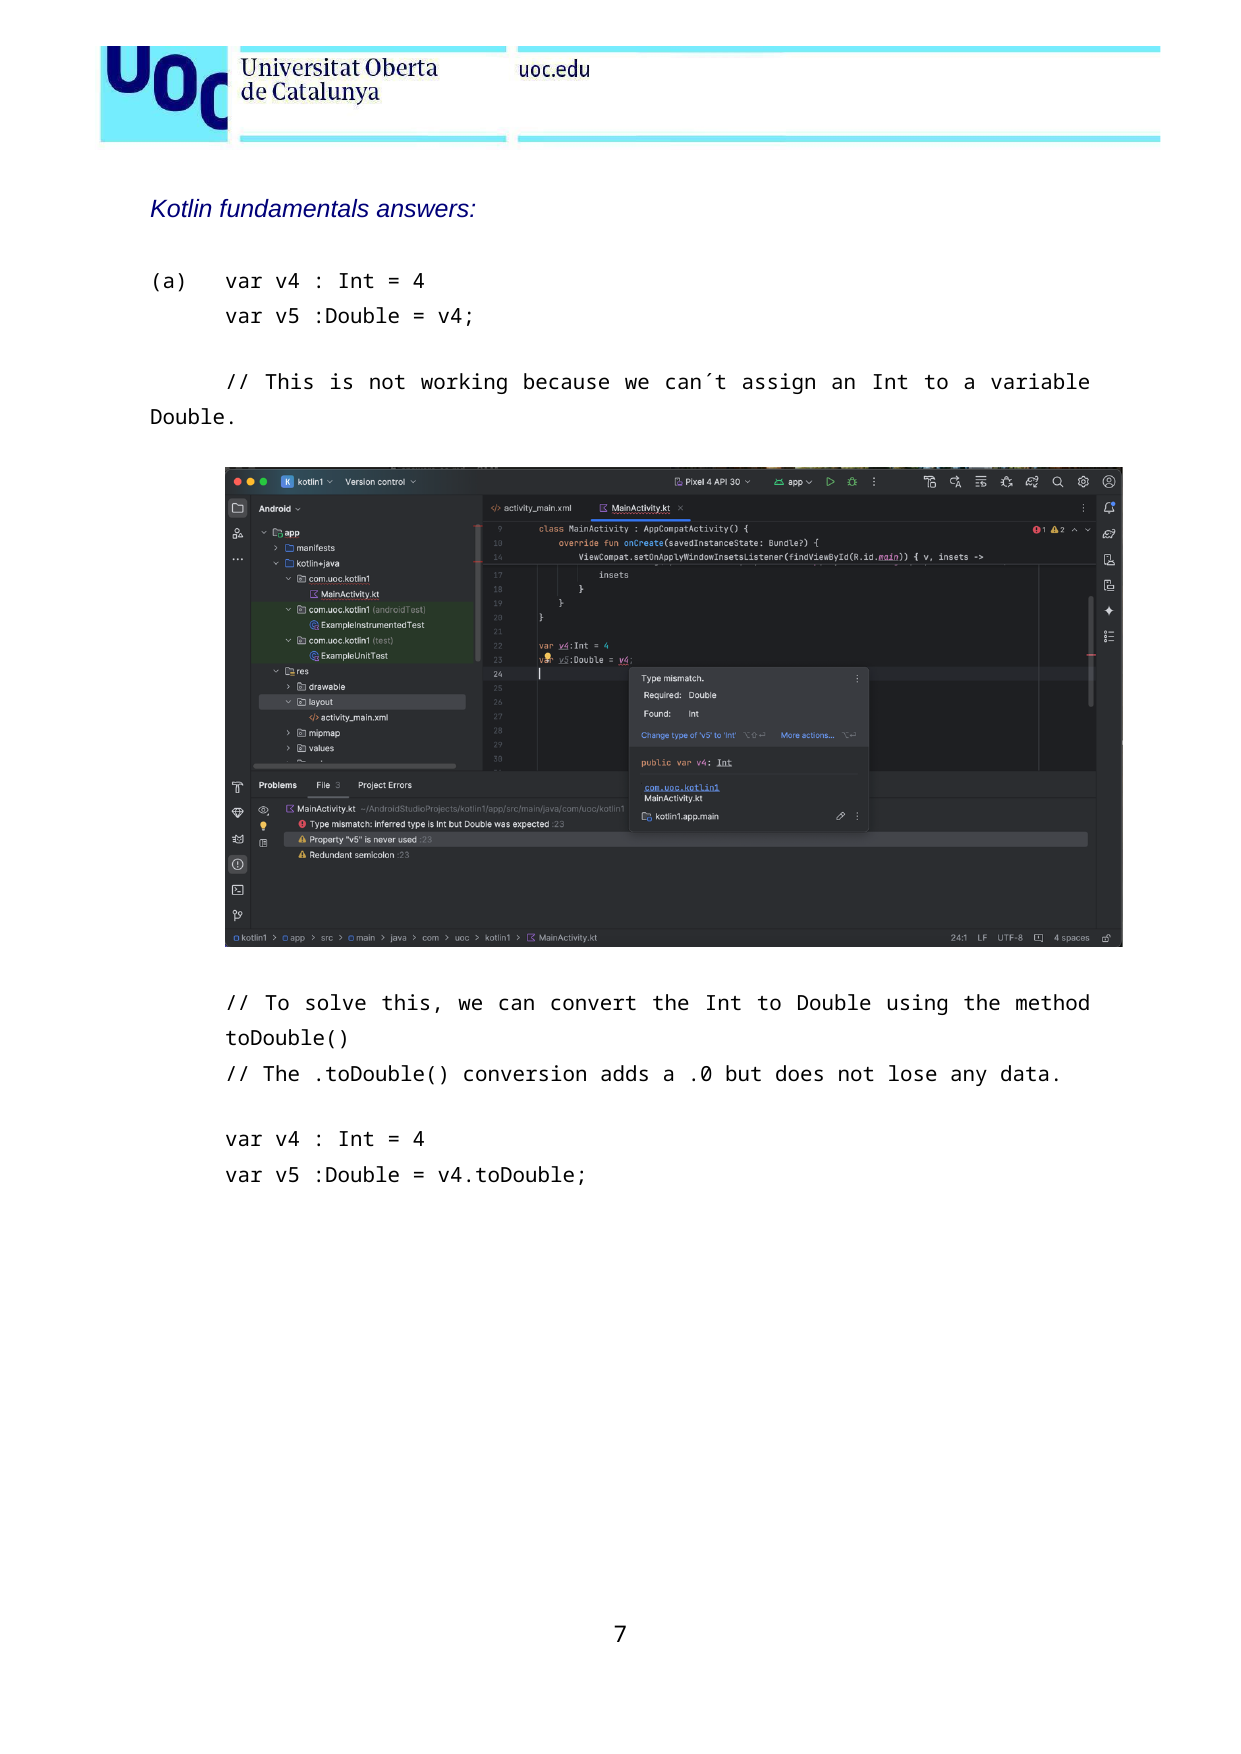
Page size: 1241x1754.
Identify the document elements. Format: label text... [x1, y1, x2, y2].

text // This is not working because we can´t assign an Int to a variable Double. [150, 367, 1090, 431]
text var v5 :Double = v4.toDouble; [150, 1160, 1090, 1188]
text (a) var v4 : Int = 4 [150, 266, 1090, 294]
text var v4 : Int = 4 [150, 1124, 1090, 1153]
text // The .toDouble() conversion adds a .0 but does not lose any data. [225, 1059, 1090, 1087]
picture [225, 467, 1123, 947]
text // To solve this, we can convert the Int to Double using the method toDouble() [225, 988, 1090, 1052]
text Kotlin fundamentals answers: [150, 150, 1090, 223]
text var v5 :Double = v4; [150, 301, 1090, 330]
picture [94, 46, 1161, 150]
